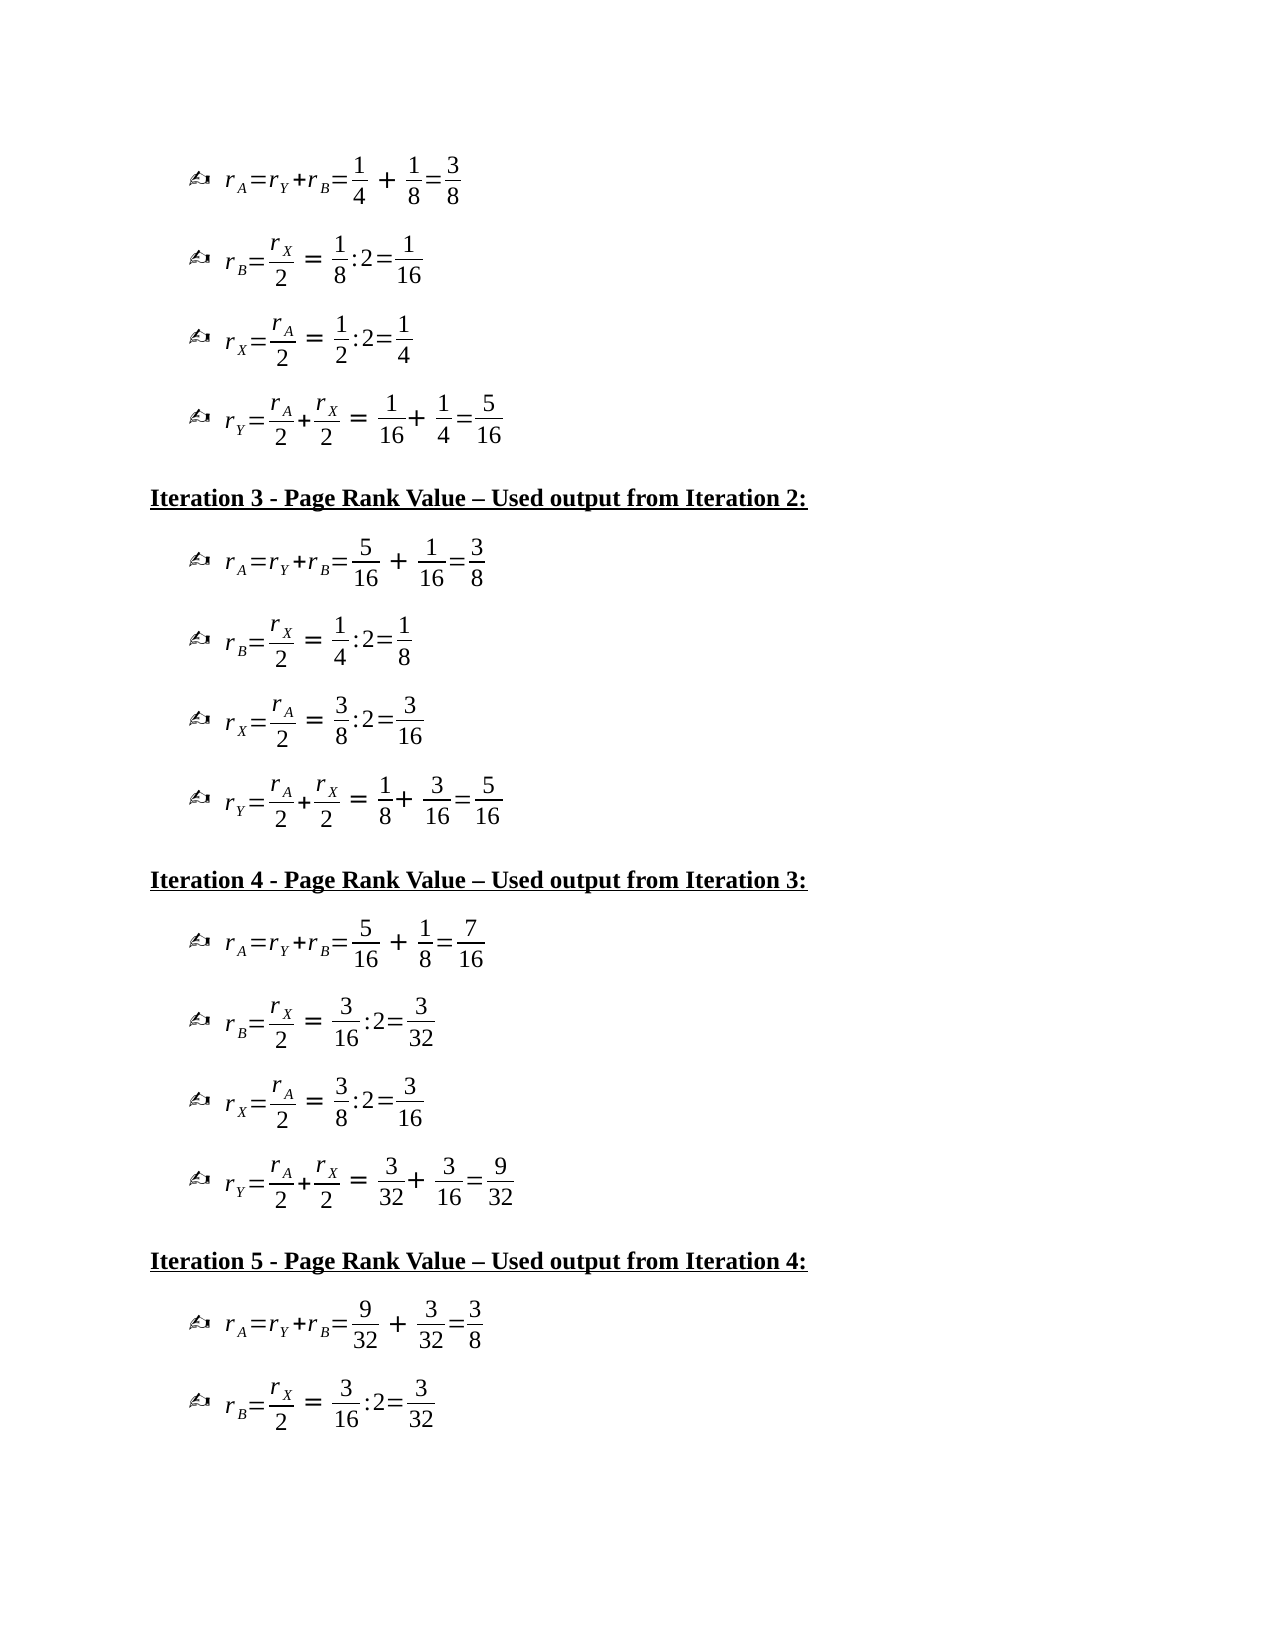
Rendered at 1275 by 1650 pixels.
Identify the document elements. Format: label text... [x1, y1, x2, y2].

text Iteration 5 - Page Rank Value – Used output from Iteration 4: [150, 1246, 1125, 1275]
list = [187, 1372, 1125, 1436]
list = [187, 1070, 1125, 1134]
list = [187, 228, 1125, 292]
text Iteration 4 - Page Rank Value – Used output from Iteration 3: [150, 865, 1125, 893]
list + [187, 912, 1125, 975]
list + [187, 531, 1125, 594]
text Iteration 3 - Page Rank Value – Used output from Iteration 2: [150, 483, 1125, 512]
list + [187, 1294, 1125, 1356]
list = + [187, 1150, 1125, 1214]
list = [187, 689, 1125, 753]
list = [187, 307, 1125, 372]
list = + [187, 387, 1125, 452]
list = + [187, 768, 1125, 833]
list = [187, 609, 1125, 674]
list + [187, 150, 1125, 213]
list = [187, 990, 1125, 1055]
